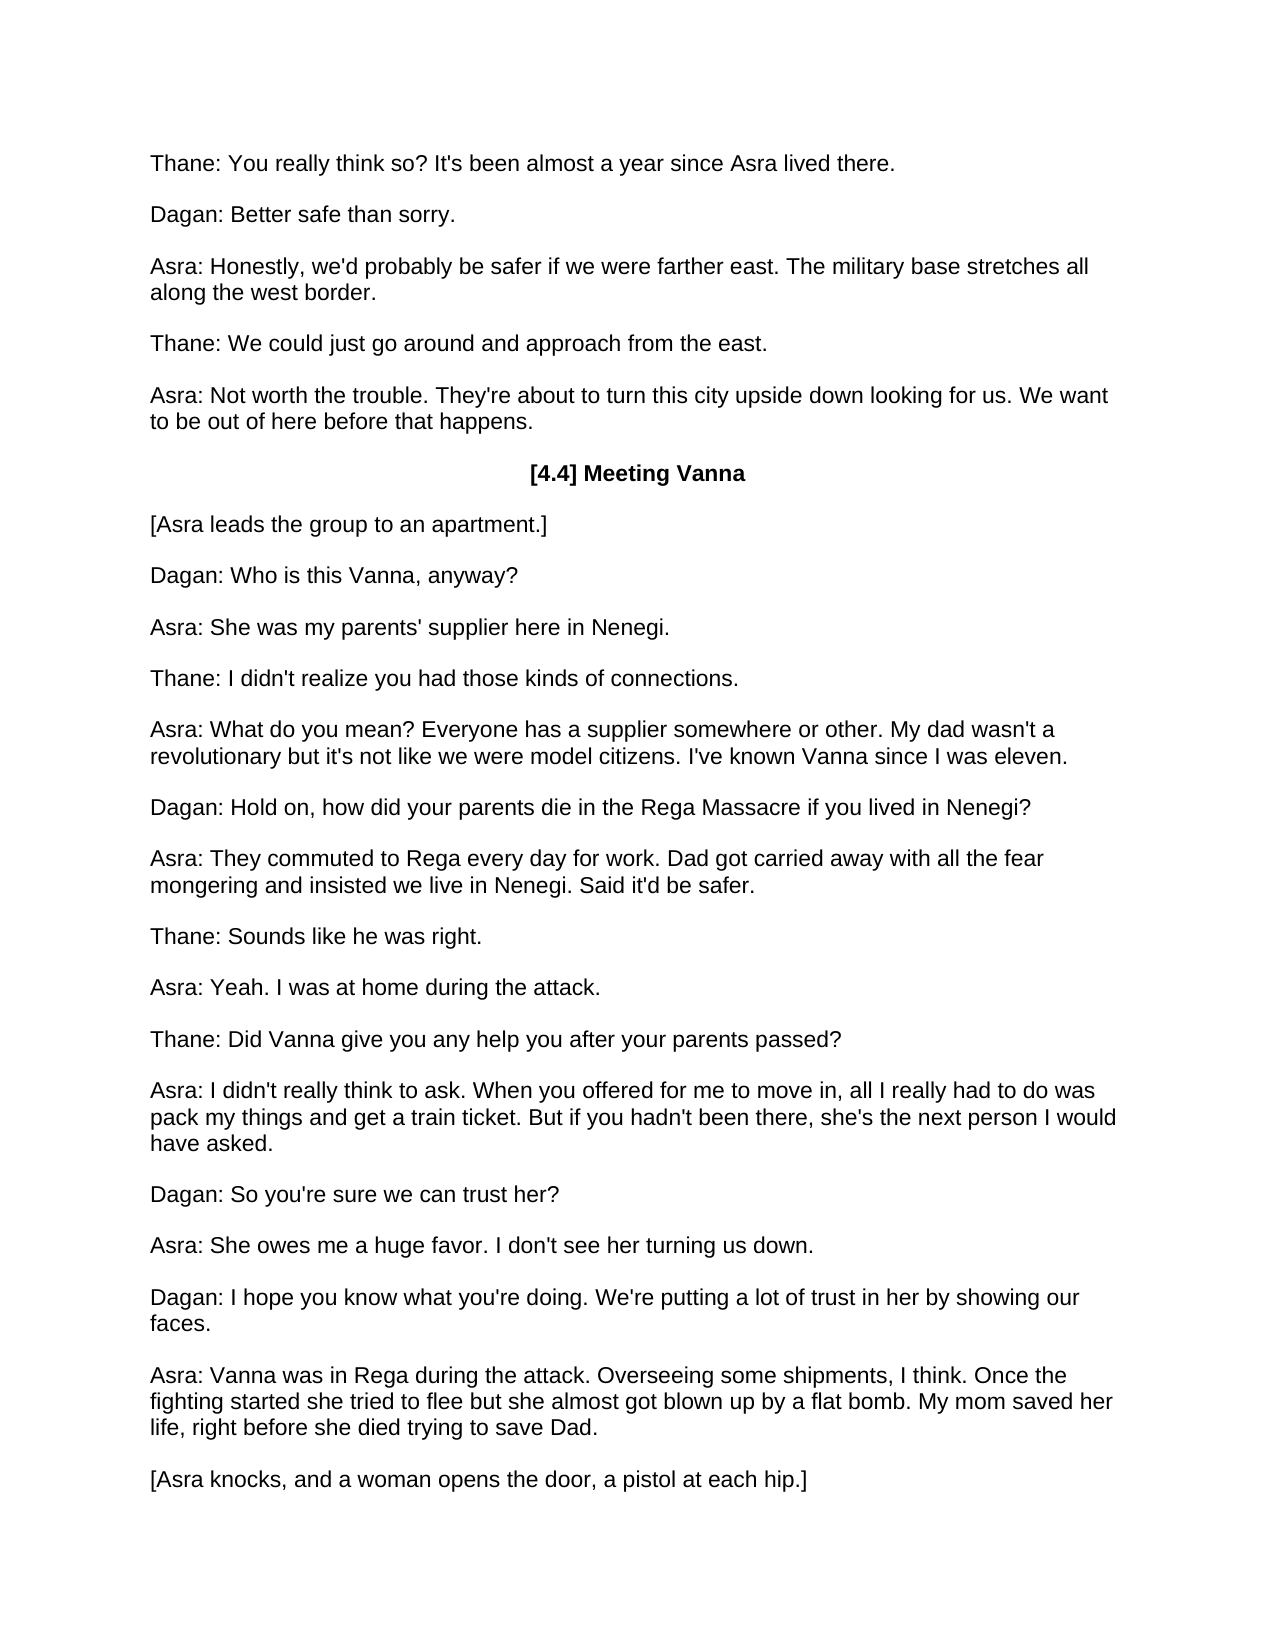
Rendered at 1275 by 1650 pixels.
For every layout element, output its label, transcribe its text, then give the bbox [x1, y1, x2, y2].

text Asra: Vanna was in Rega during the attack. Overseeing some shipments, I think. Once the fighting started she tried to flee but she almost got blown up by a flat bomb. My mom saved her life, right before she died trying to save Dad. [150, 1362, 1125, 1441]
text Asra: Not worth the trouble. They're about to turn this city upside down looking for us. We want to be out of here before that happens. [150, 382, 1125, 434]
text Asra: Honestly, we'd probably be safer if we were farther east. The military base stretches all along the west border. [150, 253, 1125, 305]
text [Asra leads the group to an apartment.] [150, 511, 1125, 537]
text [4.4] Meeting Vanna [150, 459, 1125, 486]
text Dagan: So you're sure we can trust her? [150, 1181, 1125, 1207]
text Dagan: Who is this Vanna, anyway? [150, 562, 1125, 588]
text Asra: They commuted to Rega every day for work. Dad got carried away with all the fear mongering and insisted we live in Nenegi. Said it'd be safer. [150, 845, 1125, 898]
text Thane: Sounds like he was right. [150, 923, 1125, 949]
text Asra: What do you mean? Everyone has a supplier somewhere or other. My dad wasn't a revolutionary but it's not like we were model citizens. I've known Vanna since I was eleven. [150, 716, 1125, 769]
text Thane: We could just go around and approach from the east. [150, 330, 1125, 357]
text [Asra knocks, and a woman opens the door, a pistol at each hip.] [150, 1466, 1125, 1492]
text Dagan: Hold on, how did your parents die in the Rega Massacre if you lived in Nenegi? [150, 794, 1125, 820]
text Asra: She owes me a huge favor. I don't see her turning us down. [150, 1232, 1125, 1259]
text Thane: You really think so? It's been almost a year since Asra lived there. [150, 150, 1125, 176]
text Asra: Yeah. I was at home during the attack. [150, 974, 1125, 1001]
text Thane: Did Vanna give you any help you after your parents passed? [150, 1026, 1125, 1052]
text Asra: She was my parents' supplier here in Nenegi. [150, 613, 1125, 640]
text Dagan: I hope you know what you're doing. We're putting a lot of trust in her by showing our faces. [150, 1284, 1125, 1337]
text Asra: I didn't really think to ask. When you offered for me to move in, all I really had to do was pack my things and get a train ticket. But if you hadn't been there, she's the next person I would have asked. [150, 1077, 1125, 1156]
text Dagan: Better safe than sorry. [150, 201, 1125, 228]
text Thane: I didn't realize you had those kinds of connections. [150, 665, 1125, 691]
